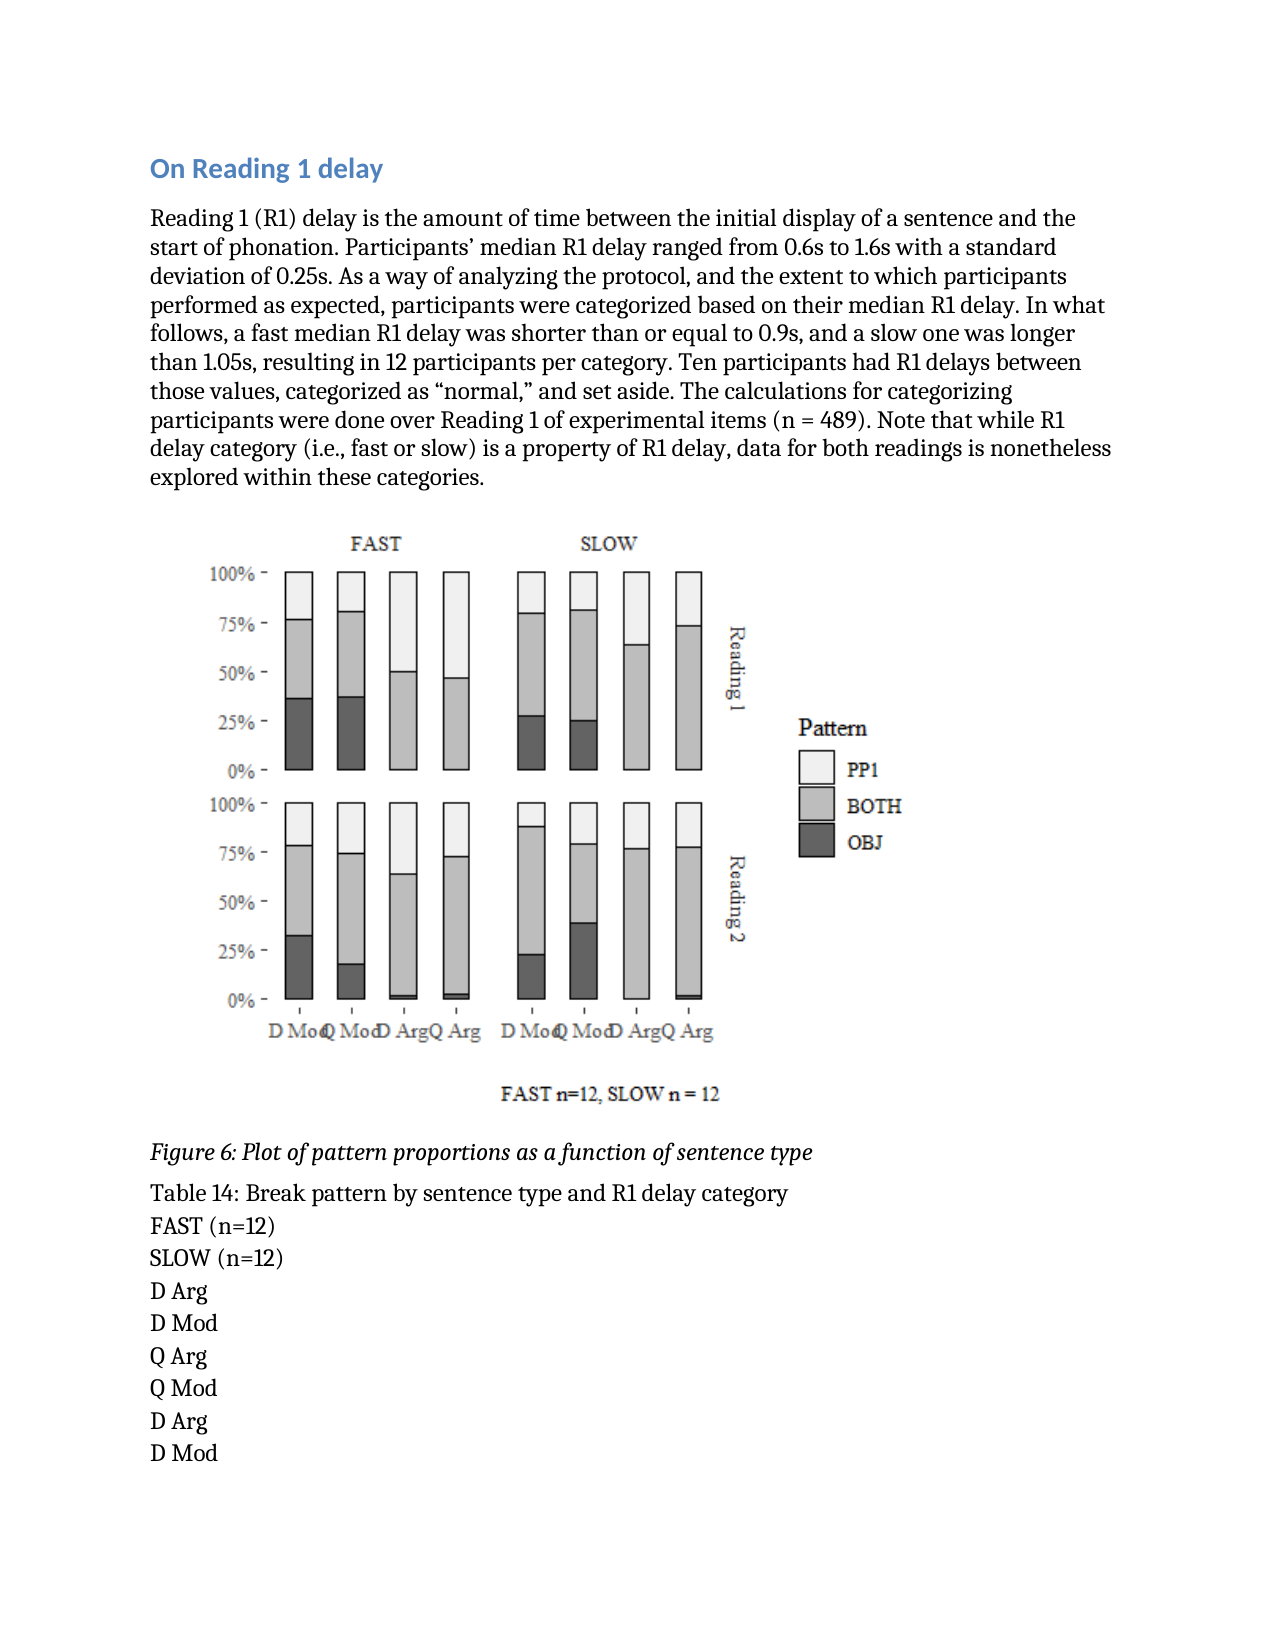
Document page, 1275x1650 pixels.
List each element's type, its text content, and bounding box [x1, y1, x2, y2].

text D Arg [150, 1277, 1125, 1305]
text D Mod [150, 1439, 1125, 1468]
text Q Mod [150, 1374, 1125, 1403]
text Reading 1 (R1) delay is the amount of time between the initial display of a sentence and the start of phonation. Participants’ median R1 delay ranged from 0.6s to 1.6s with a standard deviation of 0.25s. As a way of analyzing the protocol, and the extent to which participants performed as expected, participants were categorized based on their median R1 delay. In what follows, a fast median R1 delay was shorter than or equal to 0.9s, and a slow one was longer than 1.05s, resulting in 12 participants per category. Ten participants had R1 delays between those values, categorized as “normal,” and set aside. The calculations for categorizing participants were done over Reading 1 of experimental items (n = 489). Note that while R1 delay category (i.e., fast or slow) is a property of R1 delay, data for both readings is nonetheless explored within these categories. [150, 204, 1125, 492]
text Q Arg [150, 1342, 1125, 1370]
text Figure 6: Plot of pattern proportions as a function of sentence type [150, 1138, 1125, 1167]
text D Mod [150, 1309, 1125, 1338]
text D Arg [150, 1407, 1125, 1435]
text FAST (n=12) [150, 1212, 1125, 1240]
picture [168, 510, 927, 1117]
subtitle On Reading 1 delay [150, 150, 1125, 186]
text Table 14: Break pattern by sentence type and R1 delay category [150, 1179, 1125, 1208]
text SLOW (n=12) [150, 1244, 1125, 1273]
